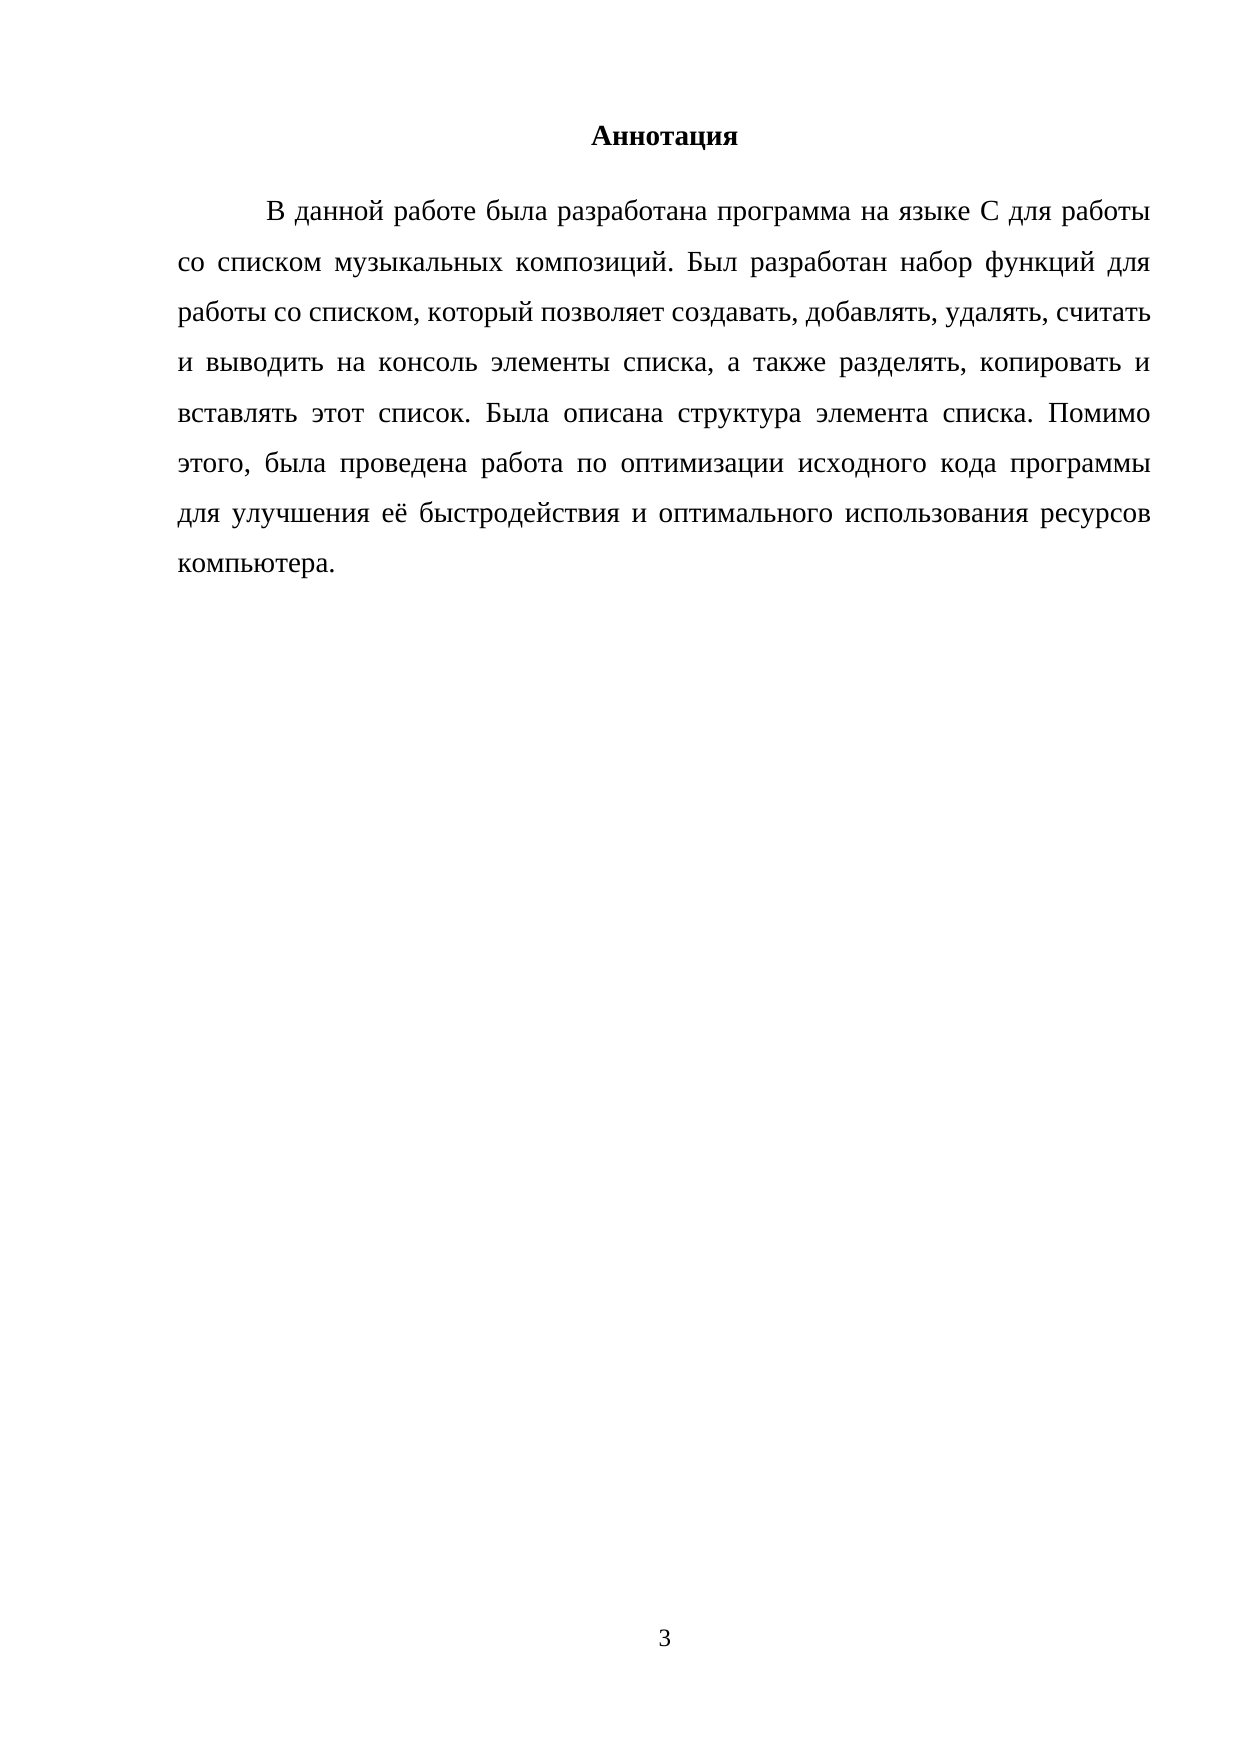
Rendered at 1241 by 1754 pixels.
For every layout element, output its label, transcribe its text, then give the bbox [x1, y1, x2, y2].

text В данной работе была разработана программа на языке С для работы со списком музыкальных композиций. Был разработан набор функций для работы со списком, который позволяет создавать, добавлять, удалять, считать и выводить на консоль элементы списка, а также разделять, копировать и вставлять этот список. Была описана структура элемента списка. Помимо этого, была проведена работа по оптимизации исходного кода программы для улучшения её быстродействия и оптимального использования ресурсов компьютера. [177, 193, 1152, 579]
text Аннотация [177, 118, 1152, 152]
